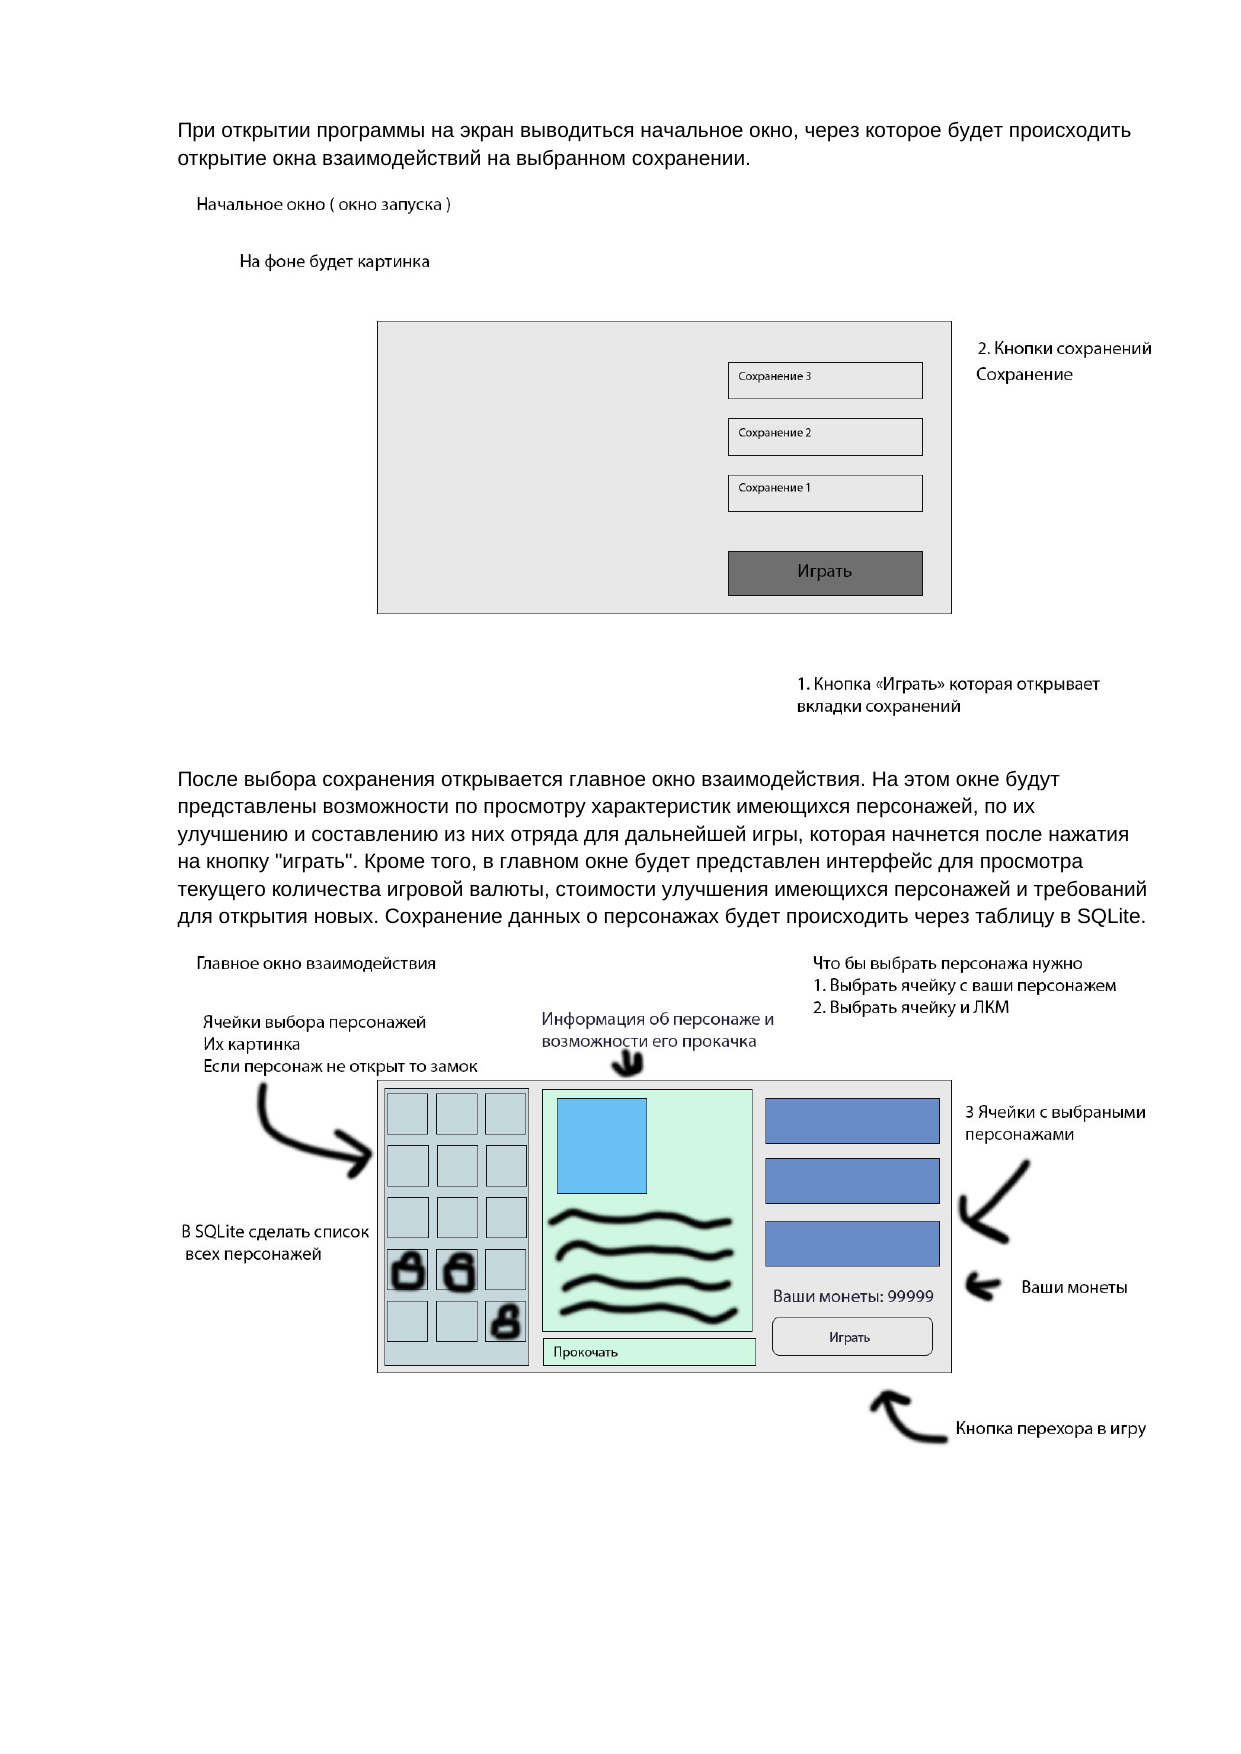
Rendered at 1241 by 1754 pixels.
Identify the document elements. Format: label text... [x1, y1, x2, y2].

picture [177, 193, 1152, 742]
picture [177, 952, 1152, 1501]
text При открытии программы на экран выводиться начальное окно, через которое будет происходить открытие окна взаимодействий на выбранном сохранении. [177, 118, 1152, 169]
text После выбора сохранения открывается главное окно взаимодействия. На этом окне будут представлены возможности по просмотру характеристик имеющихся персонажей, по их улучшению и составлению из них отряда для дальнейшей игры, которая начнется после нажатия на кнопку "играть". Кроме того, в главном окне будет представлен интерфейс для просмотра текущего количества игровой валюты, стоимости улучшения имеющихся персонажей и требований для открытия новых. Сохранение данных о персонажах будет происходить через таблицу в SQLite. [177, 766, 1152, 928]
